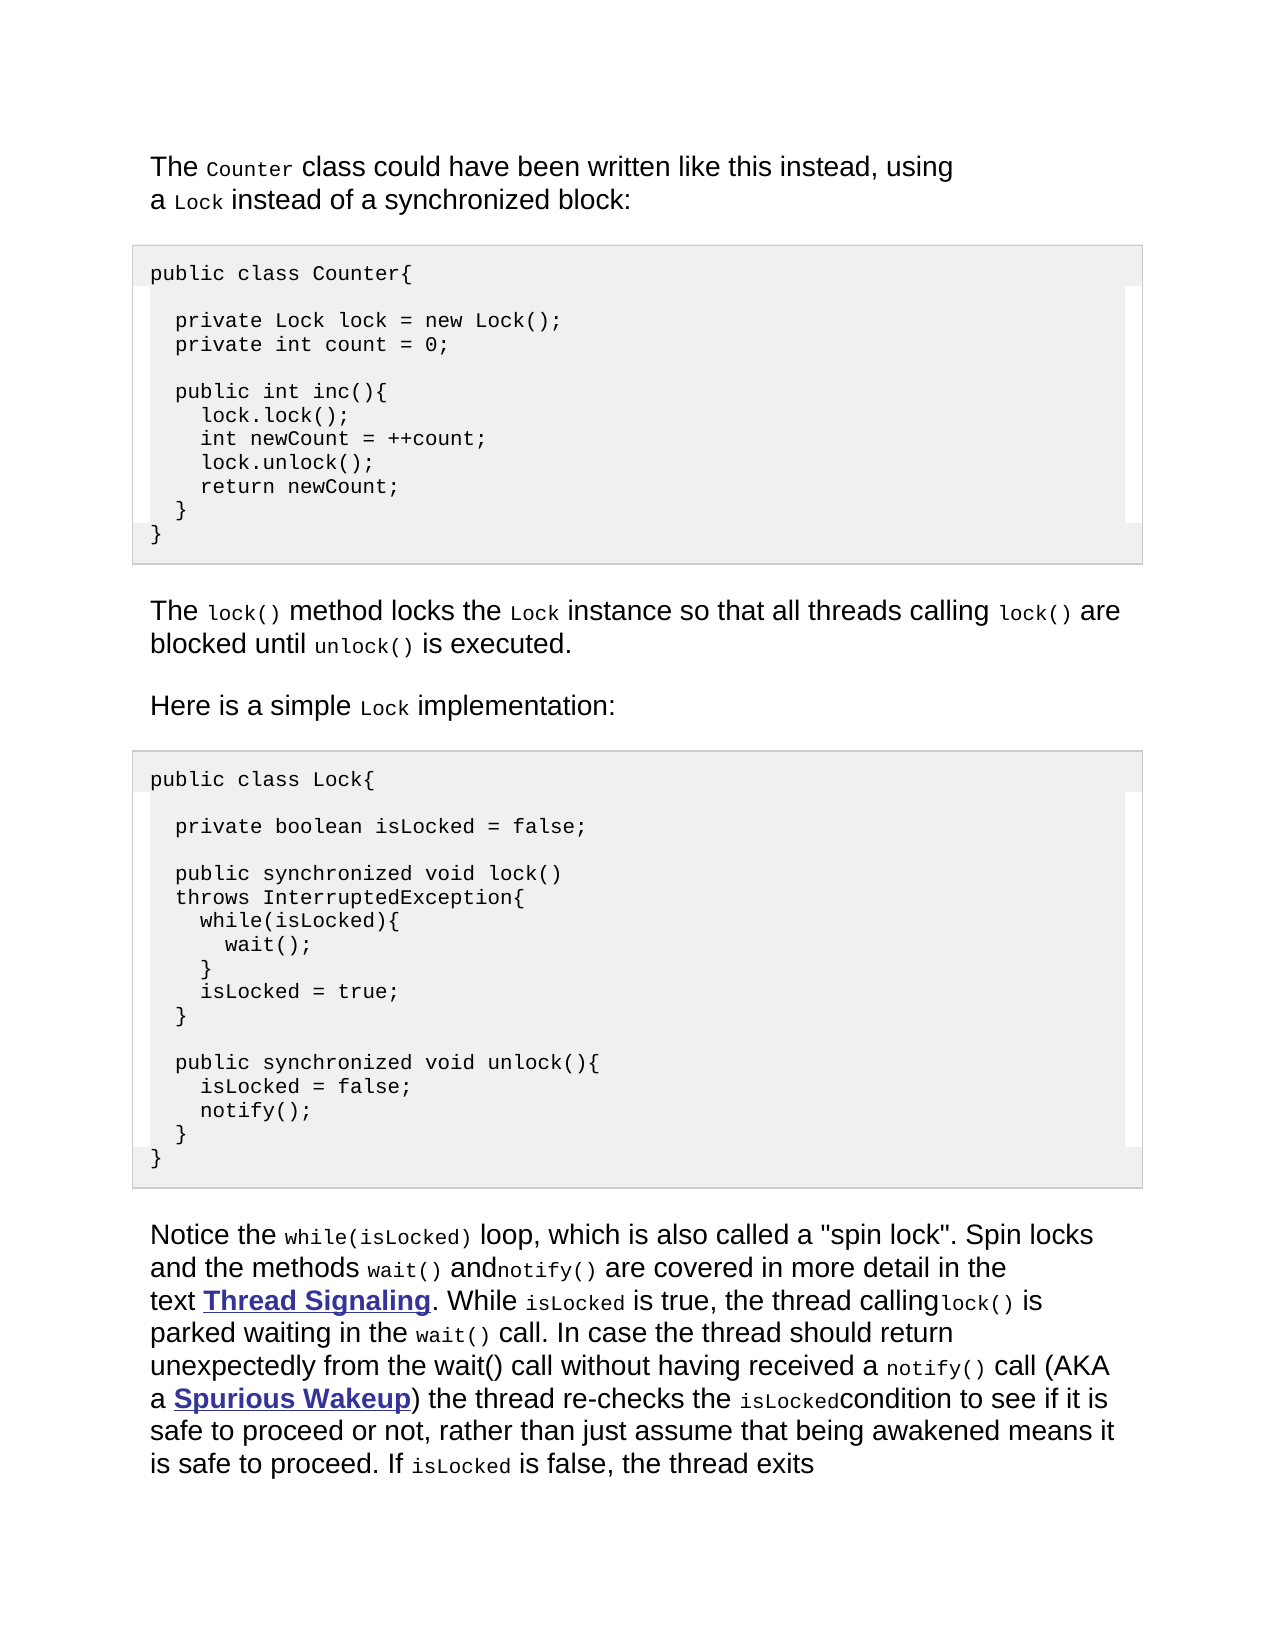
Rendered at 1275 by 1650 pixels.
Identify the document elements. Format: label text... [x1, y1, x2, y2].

text throws InterruptedException{ [150, 887, 1125, 911]
text } [150, 1005, 1125, 1029]
text lock.lock(); [150, 405, 1125, 428]
text The lock() method locks the Lock instance so that all threads calling lock() are blocked until unlock() is executed. [150, 594, 1125, 659]
text } [150, 958, 1125, 981]
text private Lock lock = new Lock(); [150, 310, 1125, 334]
text public class Counter{ [133, 246, 1142, 286]
text Here is a simple Lock implementation: [150, 688, 1125, 721]
text private int count = 0; [150, 334, 1125, 357]
text int newCount = ++count; [150, 428, 1125, 452]
text public synchronized void unlock(){ [150, 1052, 1125, 1076]
text public synchronized void lock() [150, 863, 1125, 887]
text The Counter class could have been written like this instead, using a Lock instead of a synchronized block: [150, 150, 1125, 215]
text isLocked = true; [150, 981, 1125, 1005]
text private boolean isLocked = false; [150, 816, 1125, 839]
text public int inc(){ [150, 381, 1125, 405]
text return newCount; [150, 476, 1125, 499]
text while(isLocked){ [150, 911, 1125, 934]
text } [133, 1129, 1142, 1187]
text public class Lock{ [133, 752, 1142, 792]
text notify(); [150, 1100, 1125, 1123]
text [150, 1218, 1125, 1479]
text wait(); [150, 934, 1125, 958]
text lock.unlock(); [150, 452, 1125, 476]
text isLocked = false; [150, 1076, 1125, 1100]
text } [133, 505, 1142, 563]
